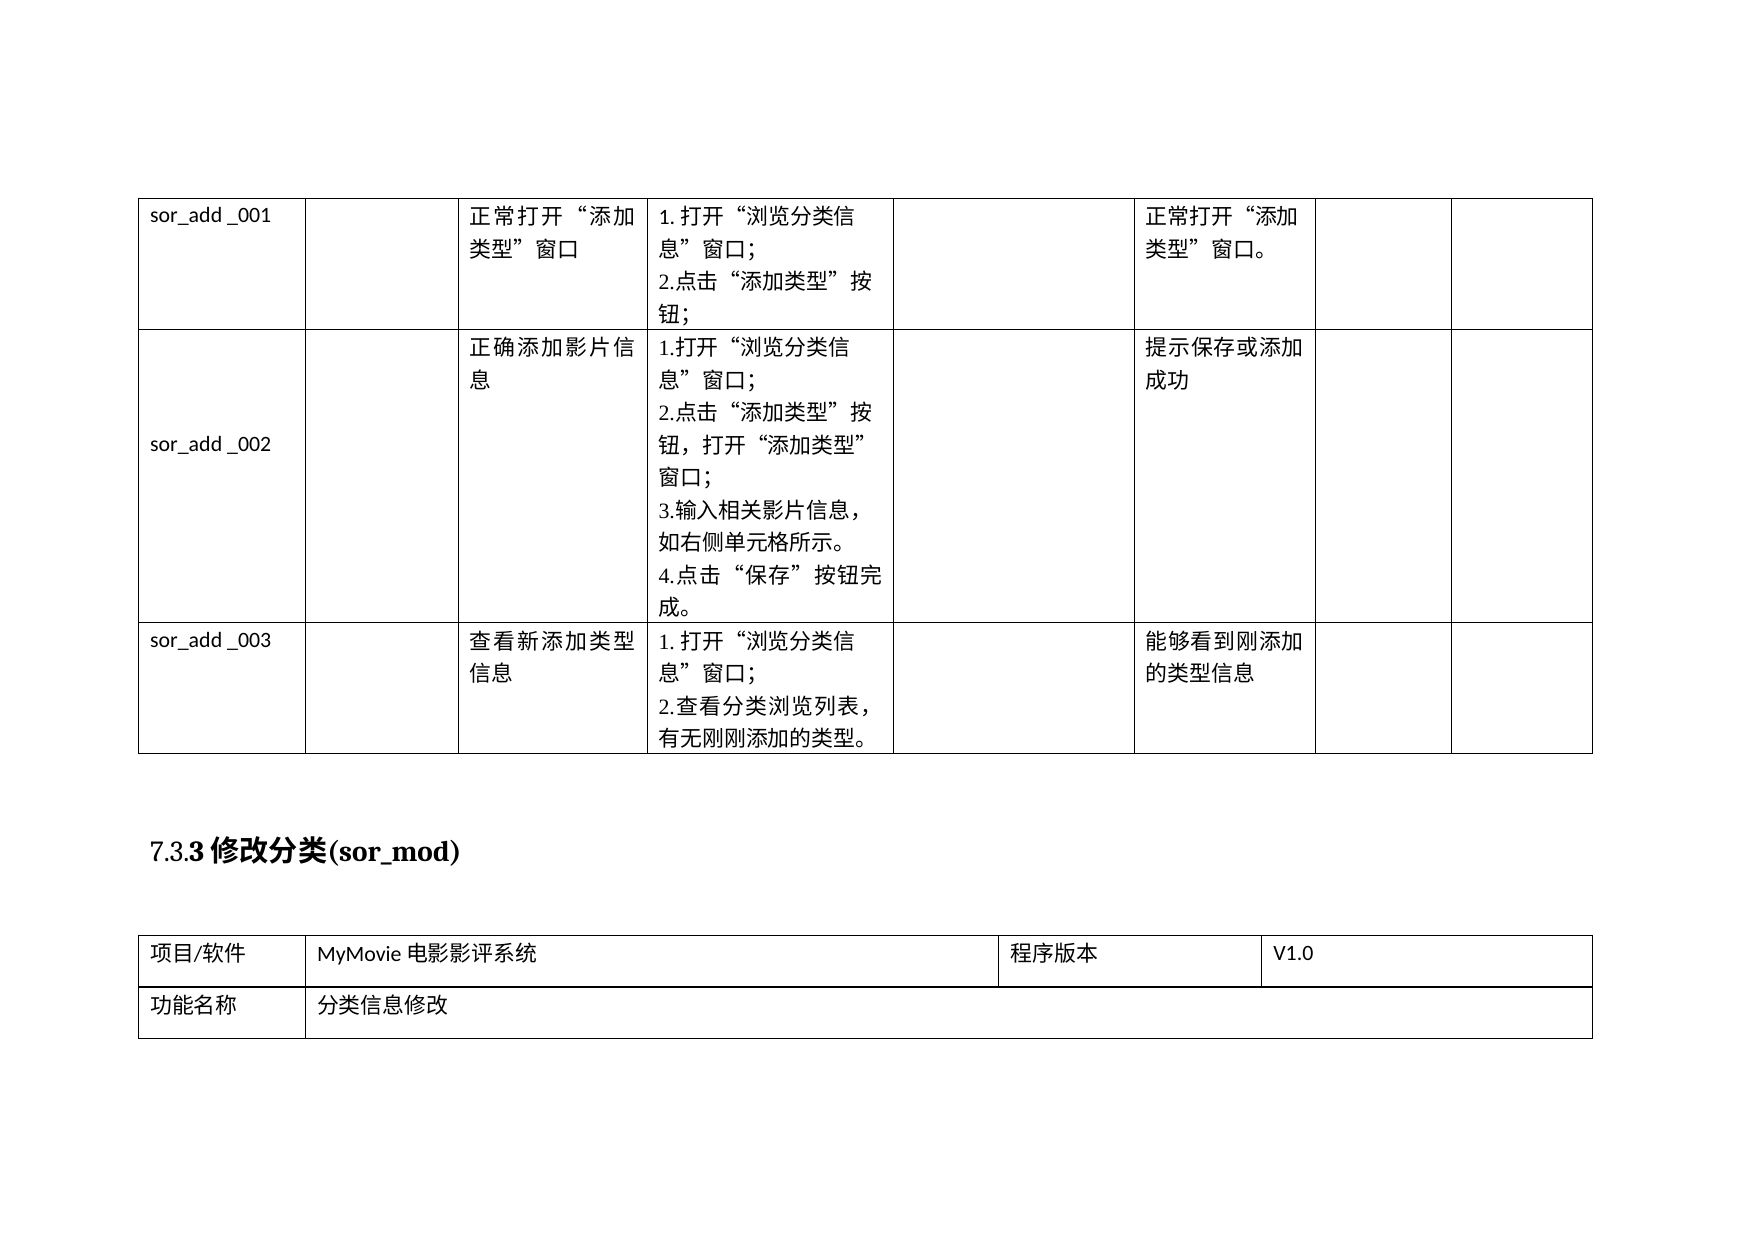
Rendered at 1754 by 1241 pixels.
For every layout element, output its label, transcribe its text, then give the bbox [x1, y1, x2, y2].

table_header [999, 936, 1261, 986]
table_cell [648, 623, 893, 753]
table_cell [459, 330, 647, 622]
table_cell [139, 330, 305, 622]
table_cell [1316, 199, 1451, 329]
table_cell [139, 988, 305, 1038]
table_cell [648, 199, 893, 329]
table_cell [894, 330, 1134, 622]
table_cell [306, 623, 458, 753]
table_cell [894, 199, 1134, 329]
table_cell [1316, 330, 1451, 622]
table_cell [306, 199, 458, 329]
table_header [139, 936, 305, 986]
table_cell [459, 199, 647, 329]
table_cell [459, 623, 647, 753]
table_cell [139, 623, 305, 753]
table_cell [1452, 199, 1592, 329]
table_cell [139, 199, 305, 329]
subtitle 7.3.3 修改分类(sor_mod) [150, 816, 1604, 881]
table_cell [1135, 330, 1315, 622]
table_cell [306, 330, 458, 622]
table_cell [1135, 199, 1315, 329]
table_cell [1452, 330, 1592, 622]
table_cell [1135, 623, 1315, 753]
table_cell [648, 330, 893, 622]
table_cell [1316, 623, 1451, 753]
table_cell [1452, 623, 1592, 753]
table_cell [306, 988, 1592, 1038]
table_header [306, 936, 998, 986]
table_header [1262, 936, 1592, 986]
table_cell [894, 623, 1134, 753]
